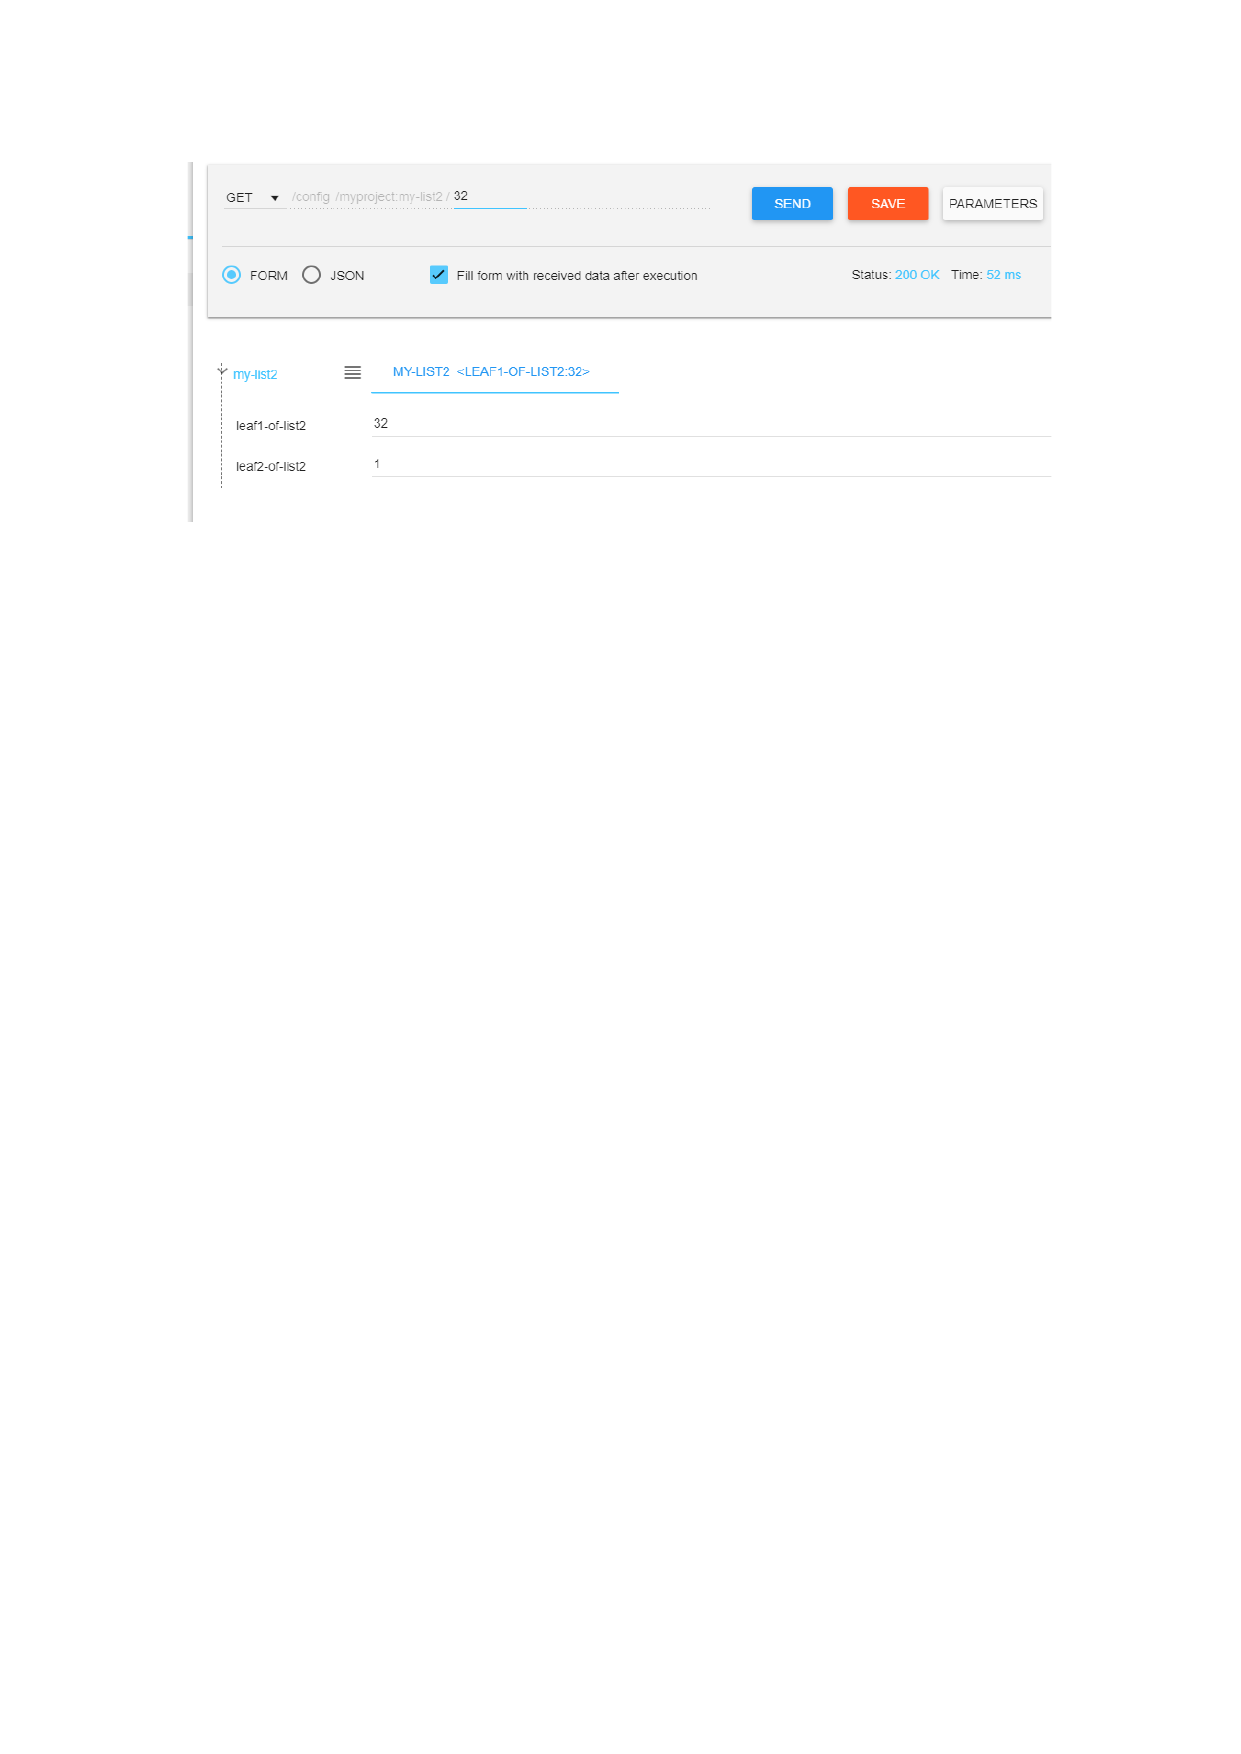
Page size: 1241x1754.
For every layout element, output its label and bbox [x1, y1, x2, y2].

picture [187, 162, 1052, 522]
